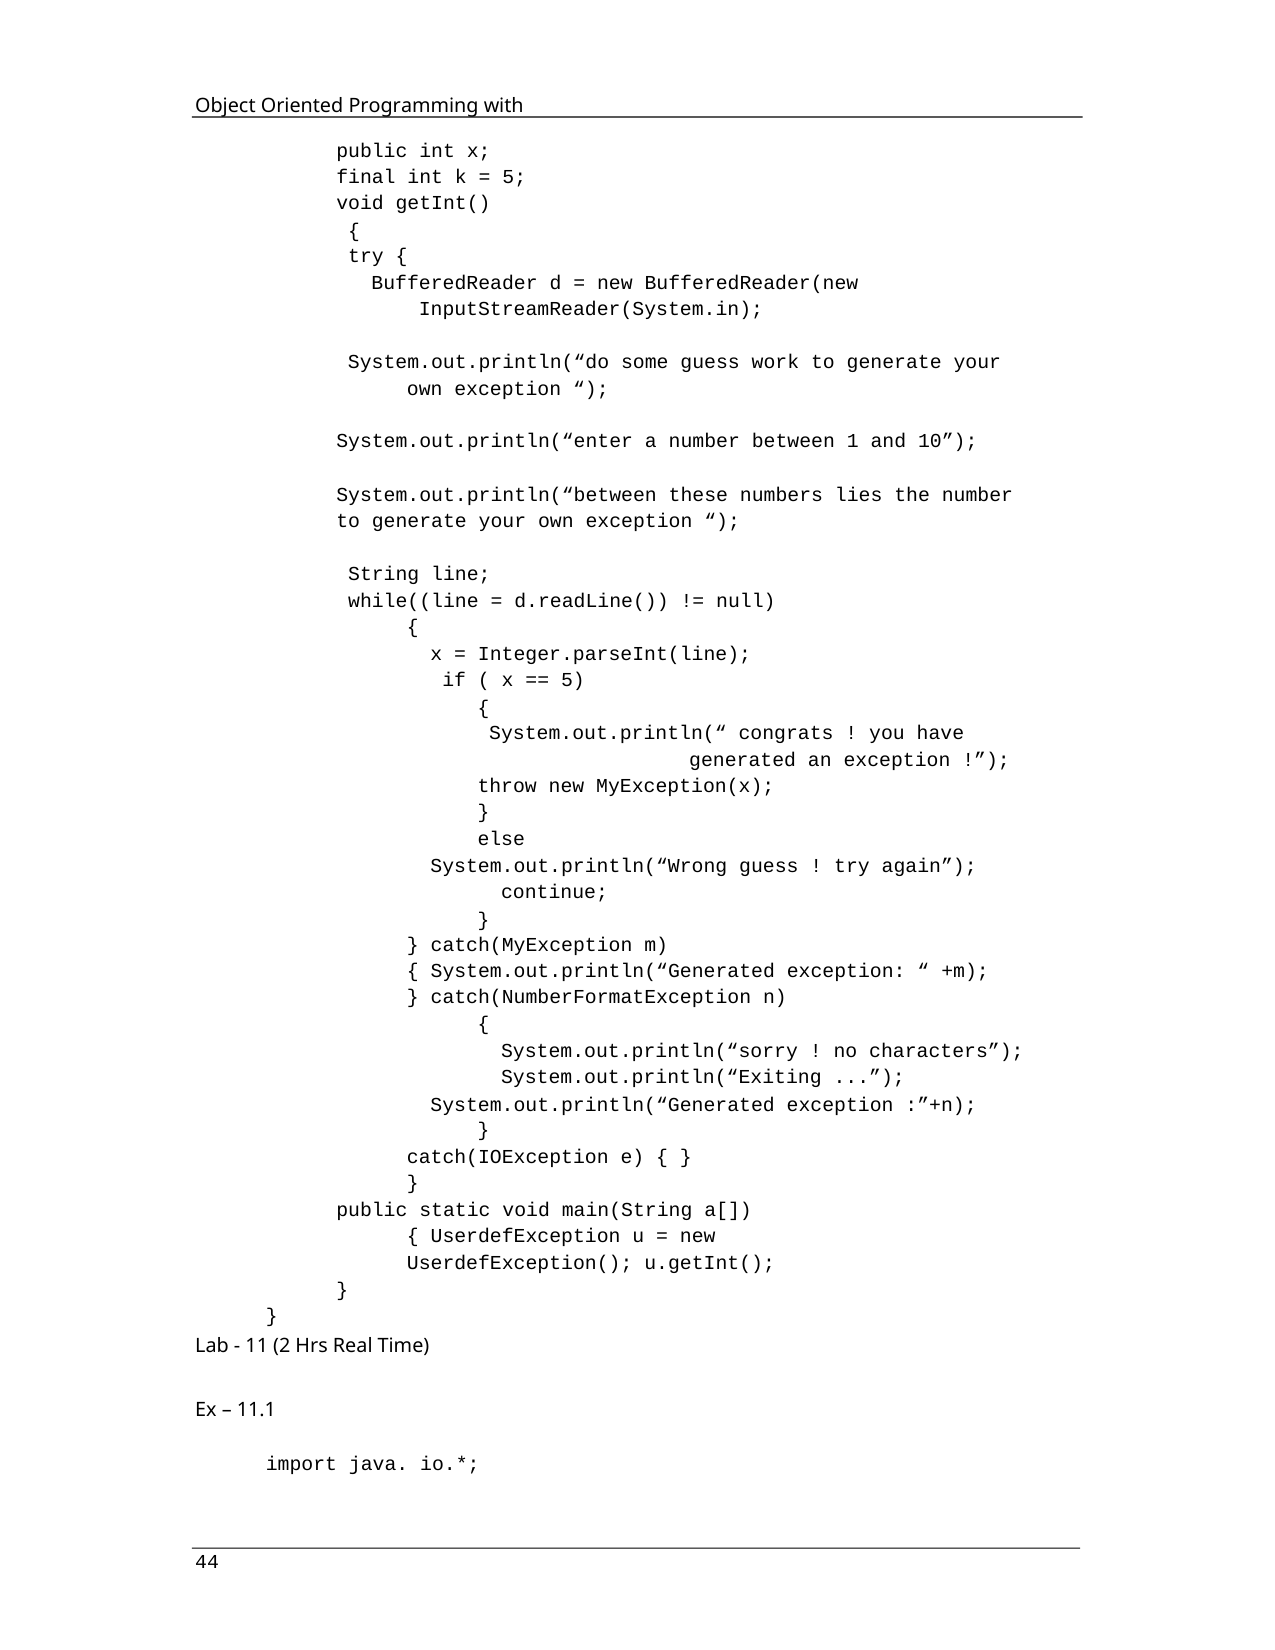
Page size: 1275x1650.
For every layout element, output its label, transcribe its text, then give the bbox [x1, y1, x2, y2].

text System.out.println(“sorry ! no characters”); System.out.println(“Exiting ...”); [501, 1041, 1102, 1089]
text { [477, 1014, 1102, 1037]
text } [477, 1120, 1102, 1142]
text } [407, 1173, 1102, 1196]
text } catch(NumberFormatException n) [407, 987, 1102, 1010]
text public static void main(String a[]) { UserdefException u = new UserdefException(); u.getInt(); [336, 1200, 924, 1275]
text String line; [348, 564, 1102, 586]
text } [477, 908, 1102, 931]
text x = Integer.parseInt(line); if ( x == 5) [430, 644, 771, 693]
text else [477, 829, 1102, 851]
text System.out.println(“ congrats ! you have [489, 723, 1102, 745]
text } catch(MyException m) { System.out.println(“Generated exception: “ +m); [407, 935, 995, 983]
text public int x; final int k = 5; void getInt() [336, 141, 548, 216]
text { [407, 617, 1102, 639]
text catch(IOException e) { } [407, 1147, 1102, 1169]
text { [348, 220, 1102, 242]
text generated an exception !”); throw new MyException(x); [477, 749, 1042, 798]
text System.out.println(“between these numbers lies the number to generate your own exception “); [336, 484, 1015, 533]
text System.out.println(“Generated exception :”+n); [430, 1093, 1102, 1116]
text Ex – 11.1 [195, 1396, 1102, 1423]
text } [336, 1279, 1102, 1301]
text try { [348, 246, 1102, 268]
text System.out.println(“Wrong guess ! try again”); continue; [430, 856, 1042, 904]
text } [266, 1306, 1102, 1328]
text System.out.println(“enter a number between 1 and 10”); [336, 431, 1102, 454]
text while((line = d.readLine()) != null) [348, 591, 1102, 613]
text Lab - 11 (2 Hrs Real Time) [195, 1332, 1102, 1358]
text System.out.println(“do some guess work to generate your own exception “); [348, 352, 1003, 401]
text BufferedReader d = new BufferedReader(new InputStreamReader(System.in); [371, 273, 1102, 321]
text import java. io.*; [266, 1454, 1102, 1476]
text } [477, 802, 1102, 825]
text { [477, 697, 1102, 719]
